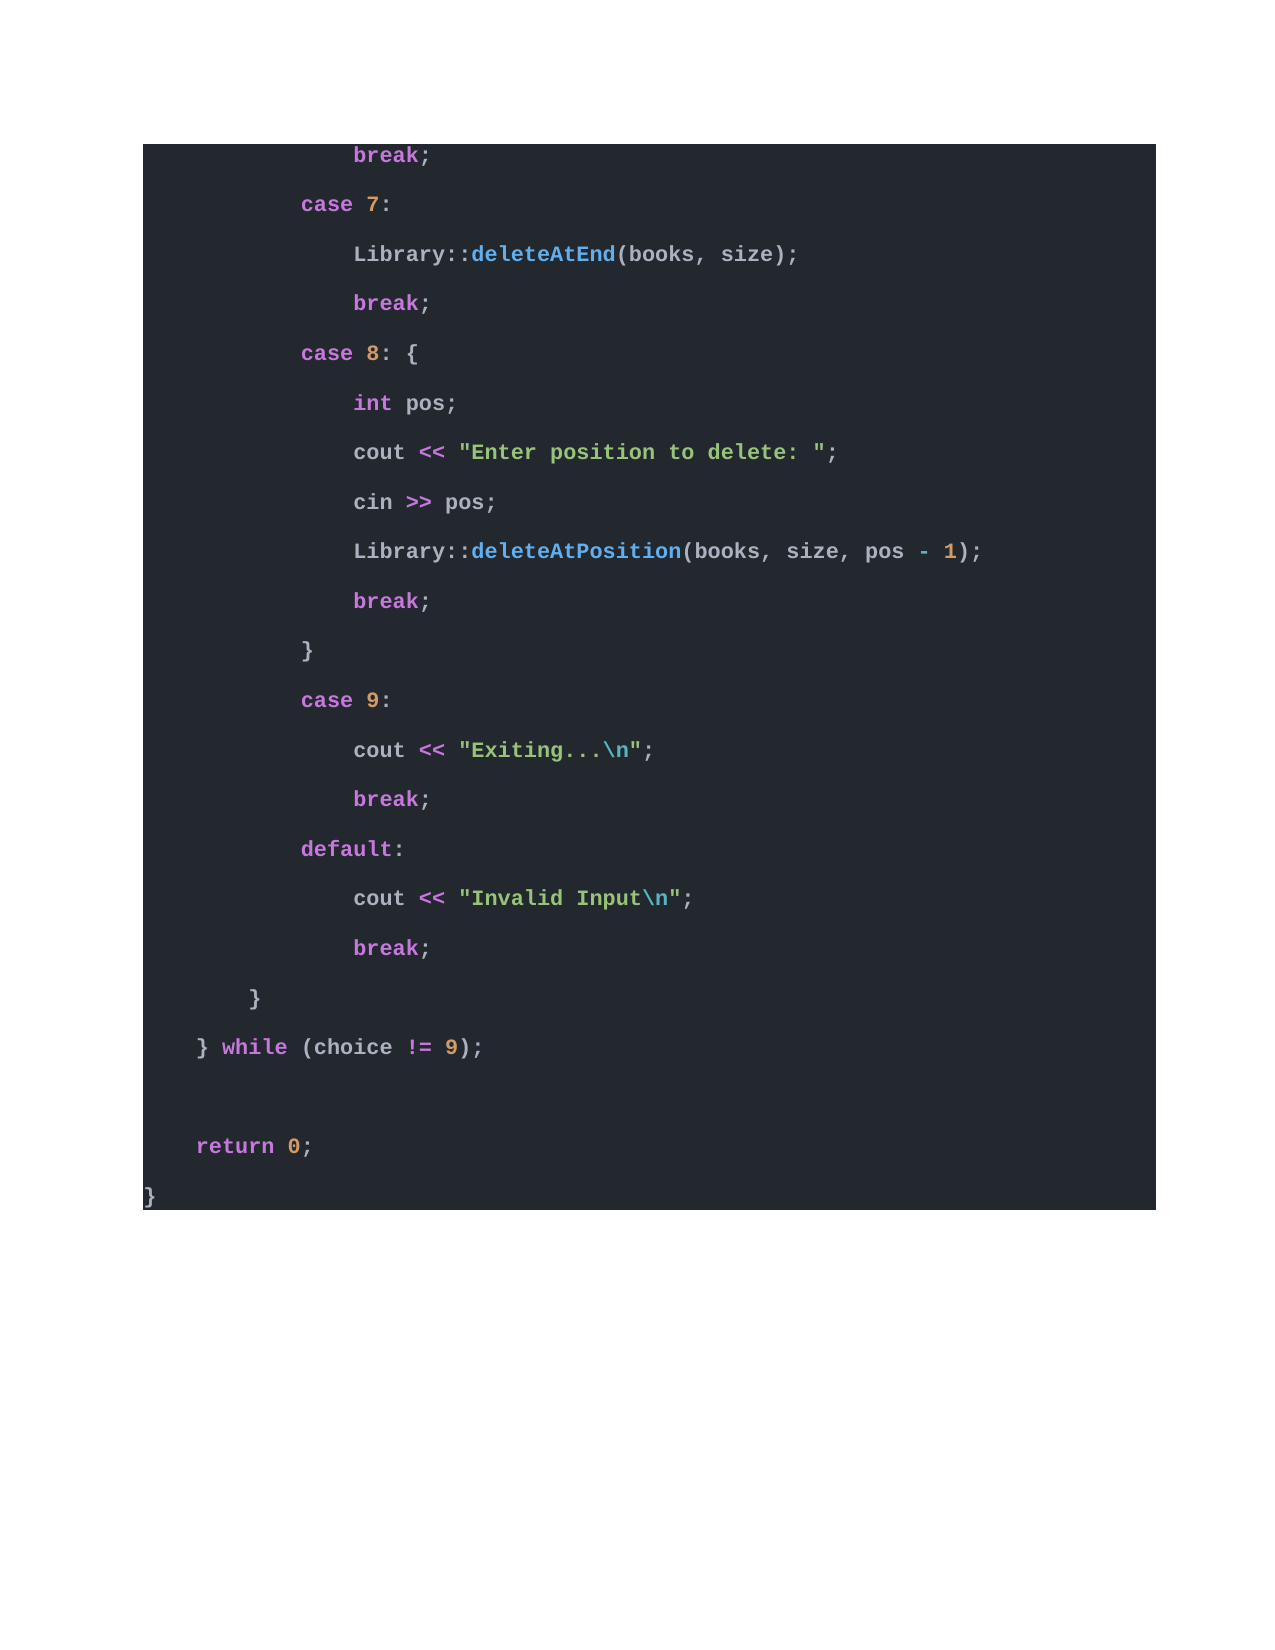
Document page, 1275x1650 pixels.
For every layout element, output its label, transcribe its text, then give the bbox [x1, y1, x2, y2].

text cout << "Enter position to delete: "; [143, 441, 1156, 466]
text } while (choice != 9); [143, 1036, 1156, 1061]
text cout << "Invalid Input\n"; [143, 887, 1156, 912]
text cin >> pos; [143, 491, 1156, 516]
text break; [143, 144, 1156, 168]
text case 9: [143, 689, 1156, 714]
text Library::deleteAtEnd(books, size); [143, 243, 1156, 268]
text } [143, 987, 1156, 1011]
text int pos; [143, 392, 1156, 416]
text case 8: { [143, 342, 1156, 367]
text break; [143, 292, 1156, 317]
text Library::deleteAtPosition(books, size, pos - 1); [143, 540, 1156, 565]
text return 0; [143, 1135, 1156, 1160]
text break; [143, 590, 1156, 615]
text cout << "Exiting...\n"; [143, 739, 1156, 763]
text default: [143, 838, 1156, 863]
text } [143, 639, 1156, 664]
text case 7: [143, 193, 1156, 218]
text break; [143, 788, 1156, 813]
text break; [143, 937, 1156, 962]
text } [143, 1185, 1156, 1210]
